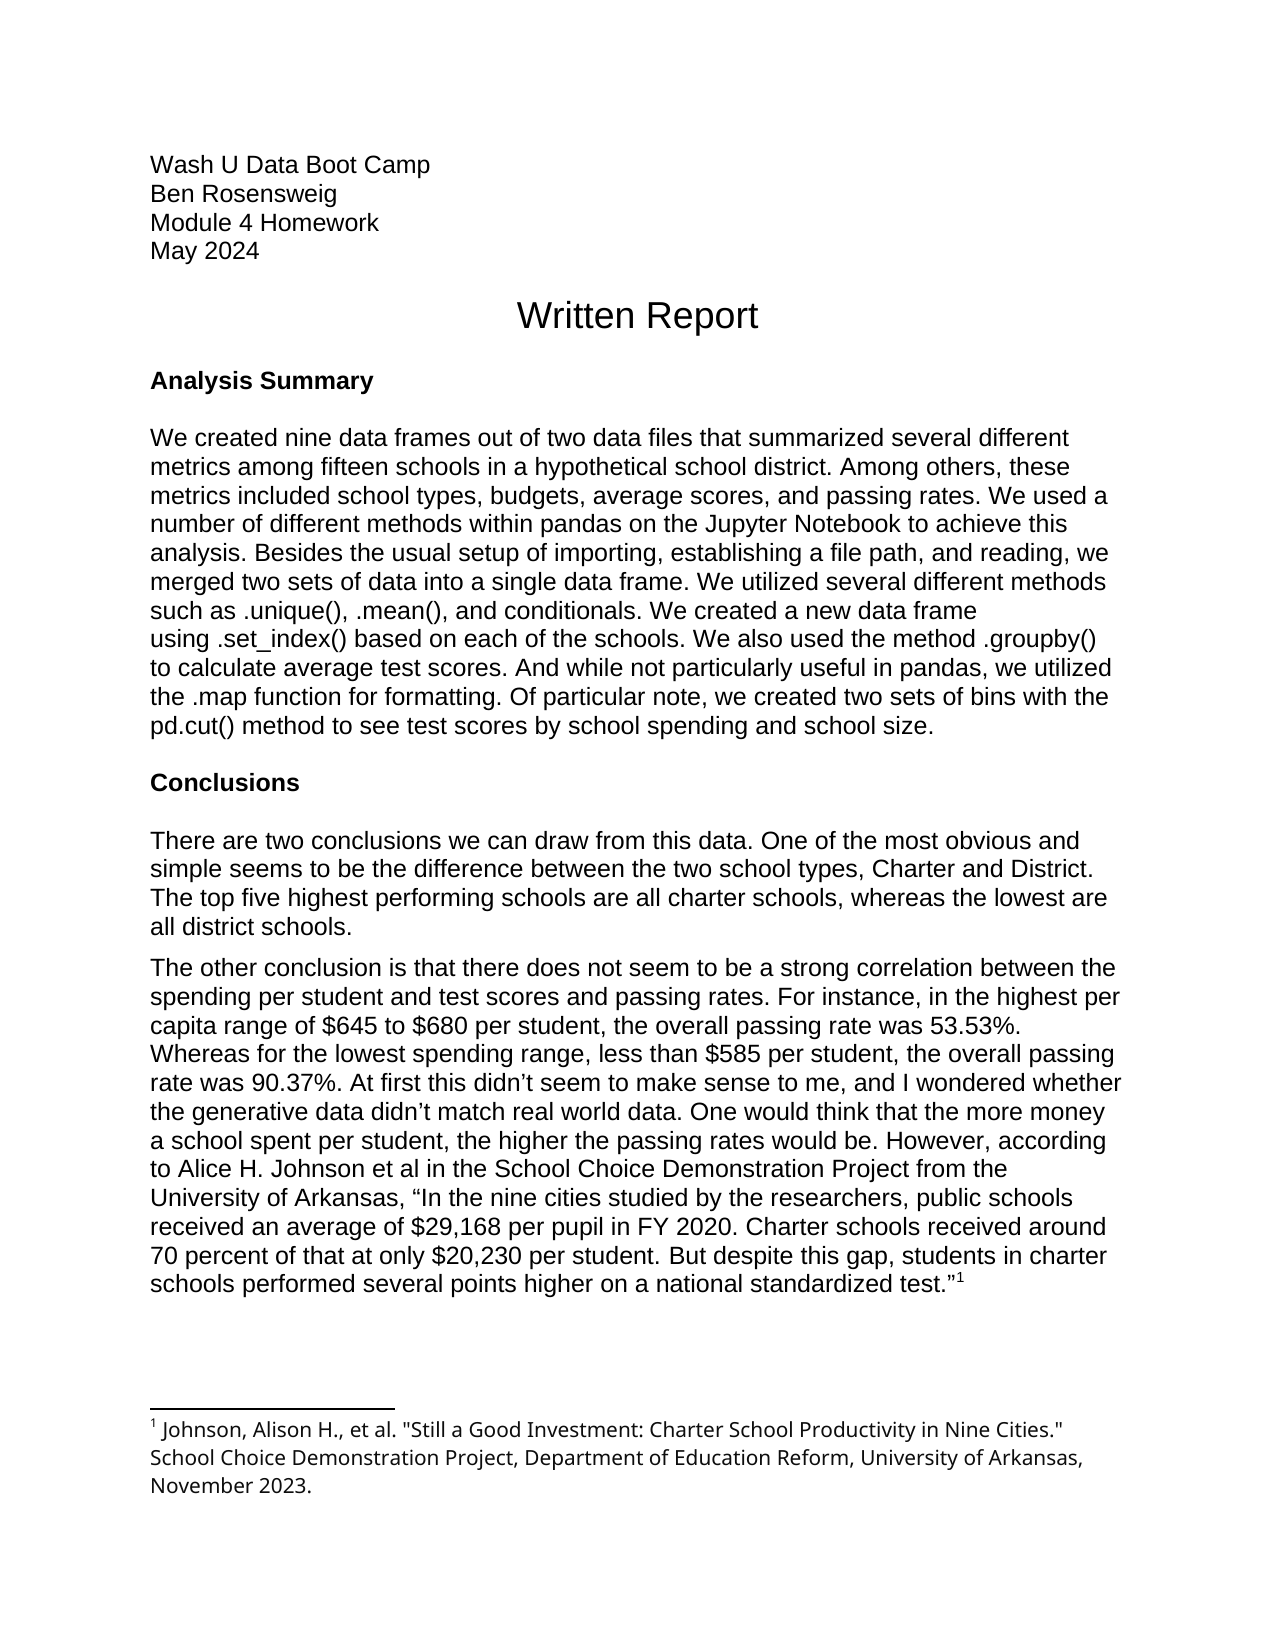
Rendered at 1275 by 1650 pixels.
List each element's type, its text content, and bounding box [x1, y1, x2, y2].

text Conclusions [150, 768, 1125, 797]
text Wash U Data Boot Camp [150, 150, 1125, 179]
text Module 4 Homework [150, 207, 1125, 236]
text May 2024 [150, 236, 1125, 265]
text There are two conclusions we can draw from this data. One of the most obvious and simple seems to be the difference between the two school types, Charter and District. The top five highest performing schools are all charter schools, whereas the lowest are all district schools. [150, 826, 1125, 941]
text Written Report [150, 294, 1125, 337]
text Analysis Summary [150, 366, 1125, 394]
text The other conclusion is that there does not seem to be a strong correlation between the spending per student and test scores and passing rates. For instance, in the highest per capita range of $645 to $680 per student, the overall passing rate was 53.53%. Whereas for the lowest spending range, less than $585 per student, the overall passing rate was 90.37%. At first this didn’t seem to make sense to me, and I wondered whether the generative data didn’t match real world data. One would think that the more money a school spent per student, the higher the passing rates would be. However, according to Alice H. Johnson et al in the School Choice Demonstration Project from the University of Arkansas, “In the nine cities studied by the researchers, public schools received an average of $29,168 per pupil in FY 2020. Charter schools received around 70 percent of that at only $20,230 per student. But despite this gap, students in charter schools performed several points higher on a national standardized test.” [150, 953, 1125, 1298]
text Ben Rosensweig [150, 179, 1125, 207]
text We created nine data frames out of two data files that summarized several different metrics among fifteen schools in a hypothetical school district. Among others, these metrics included school types, budgets, average scores, and passing rates. We used a number of different methods within pandas on the Jupyter Notebook to achieve this analysis. Besides the usual setup of importing, establishing a file path, and reading, we merged two sets of data into a single data frame. We utilized several different methods such as .unique(), .mean(), and conditionals. We created a new data frame using .set_index() based on each of the schools. We also used the method .groupby() to calculate average test scores. And while not particularly useful in pandas, we utilized the .map function for formatting. Of particular note, we created two sets of bins with the pd.cut() method to see test scores by school spending and school size. [150, 423, 1125, 739]
